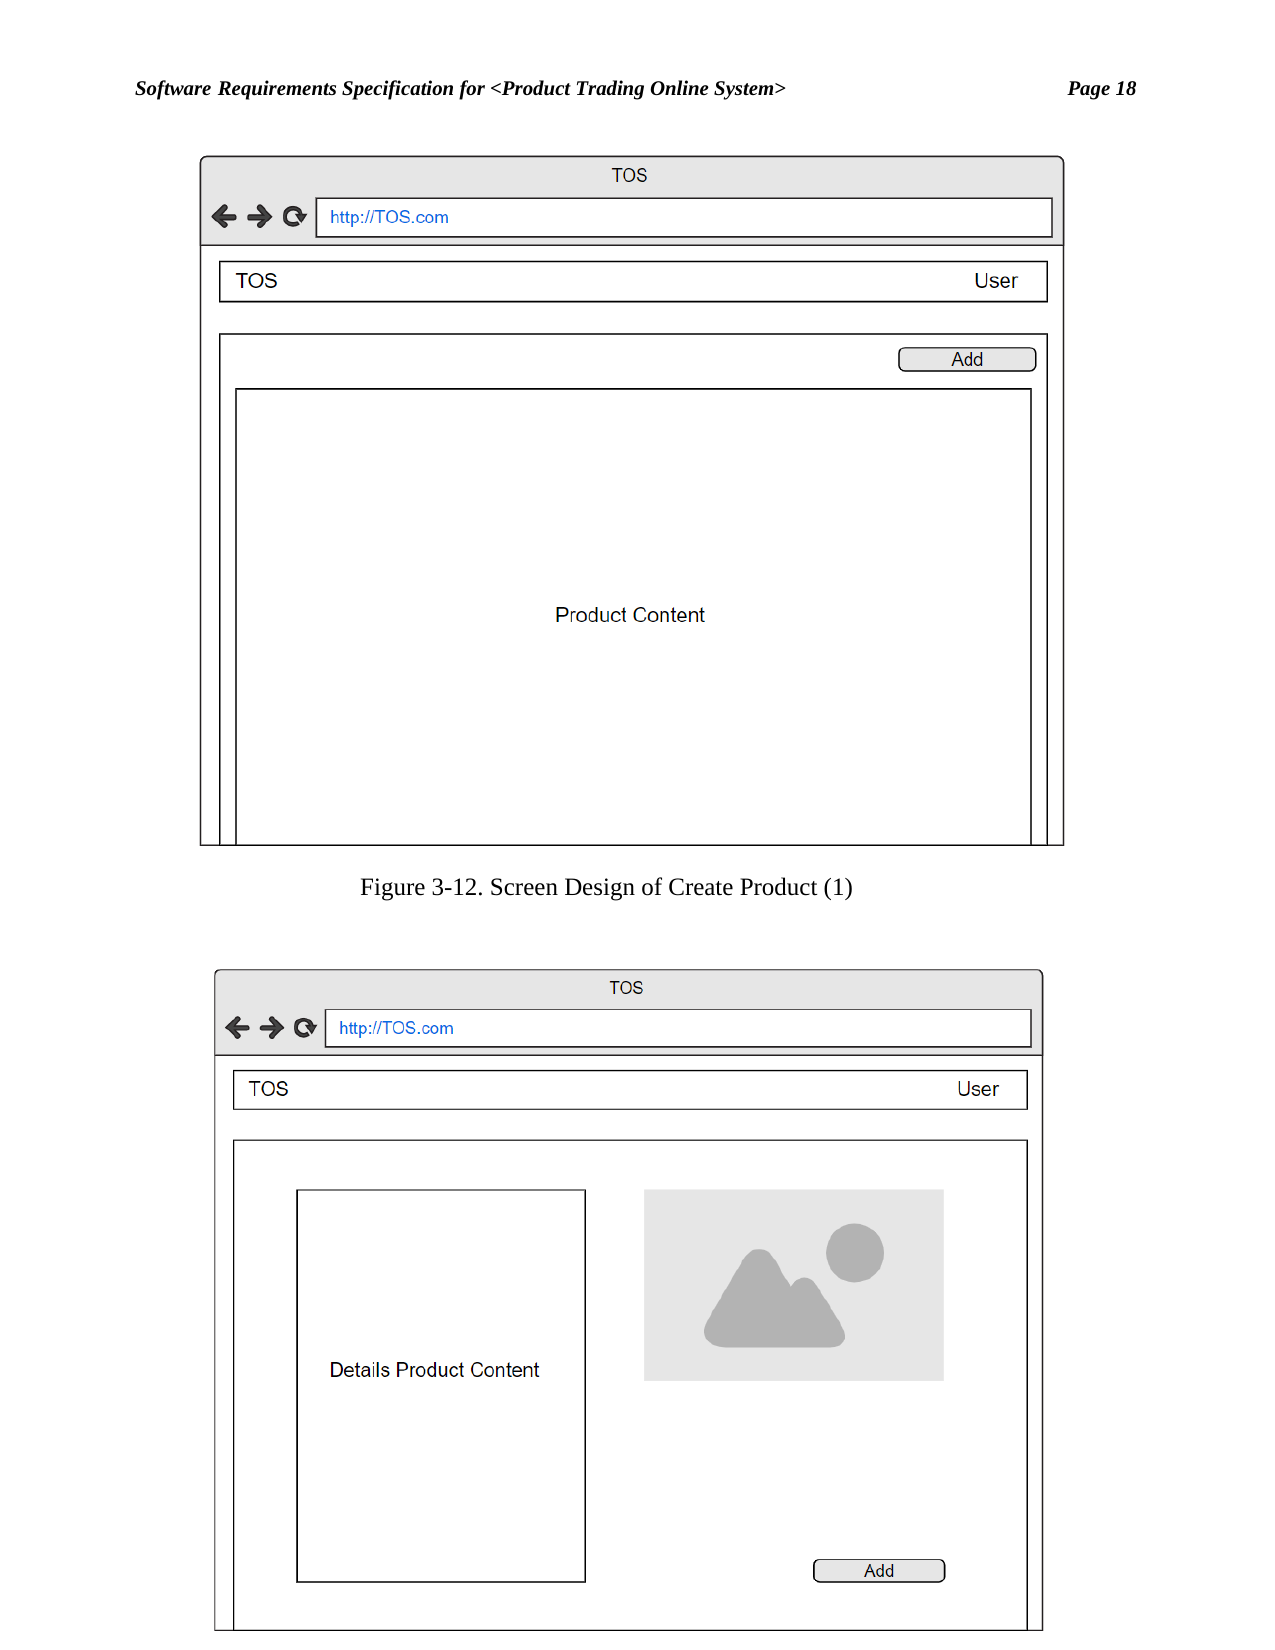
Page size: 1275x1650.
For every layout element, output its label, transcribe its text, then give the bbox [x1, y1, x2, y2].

text Figure 3-12. Screen Design of Create Product (1) [285, 875, 1140, 900]
picture [193, 150, 1077, 857]
picture [195, 950, 1059, 1650]
